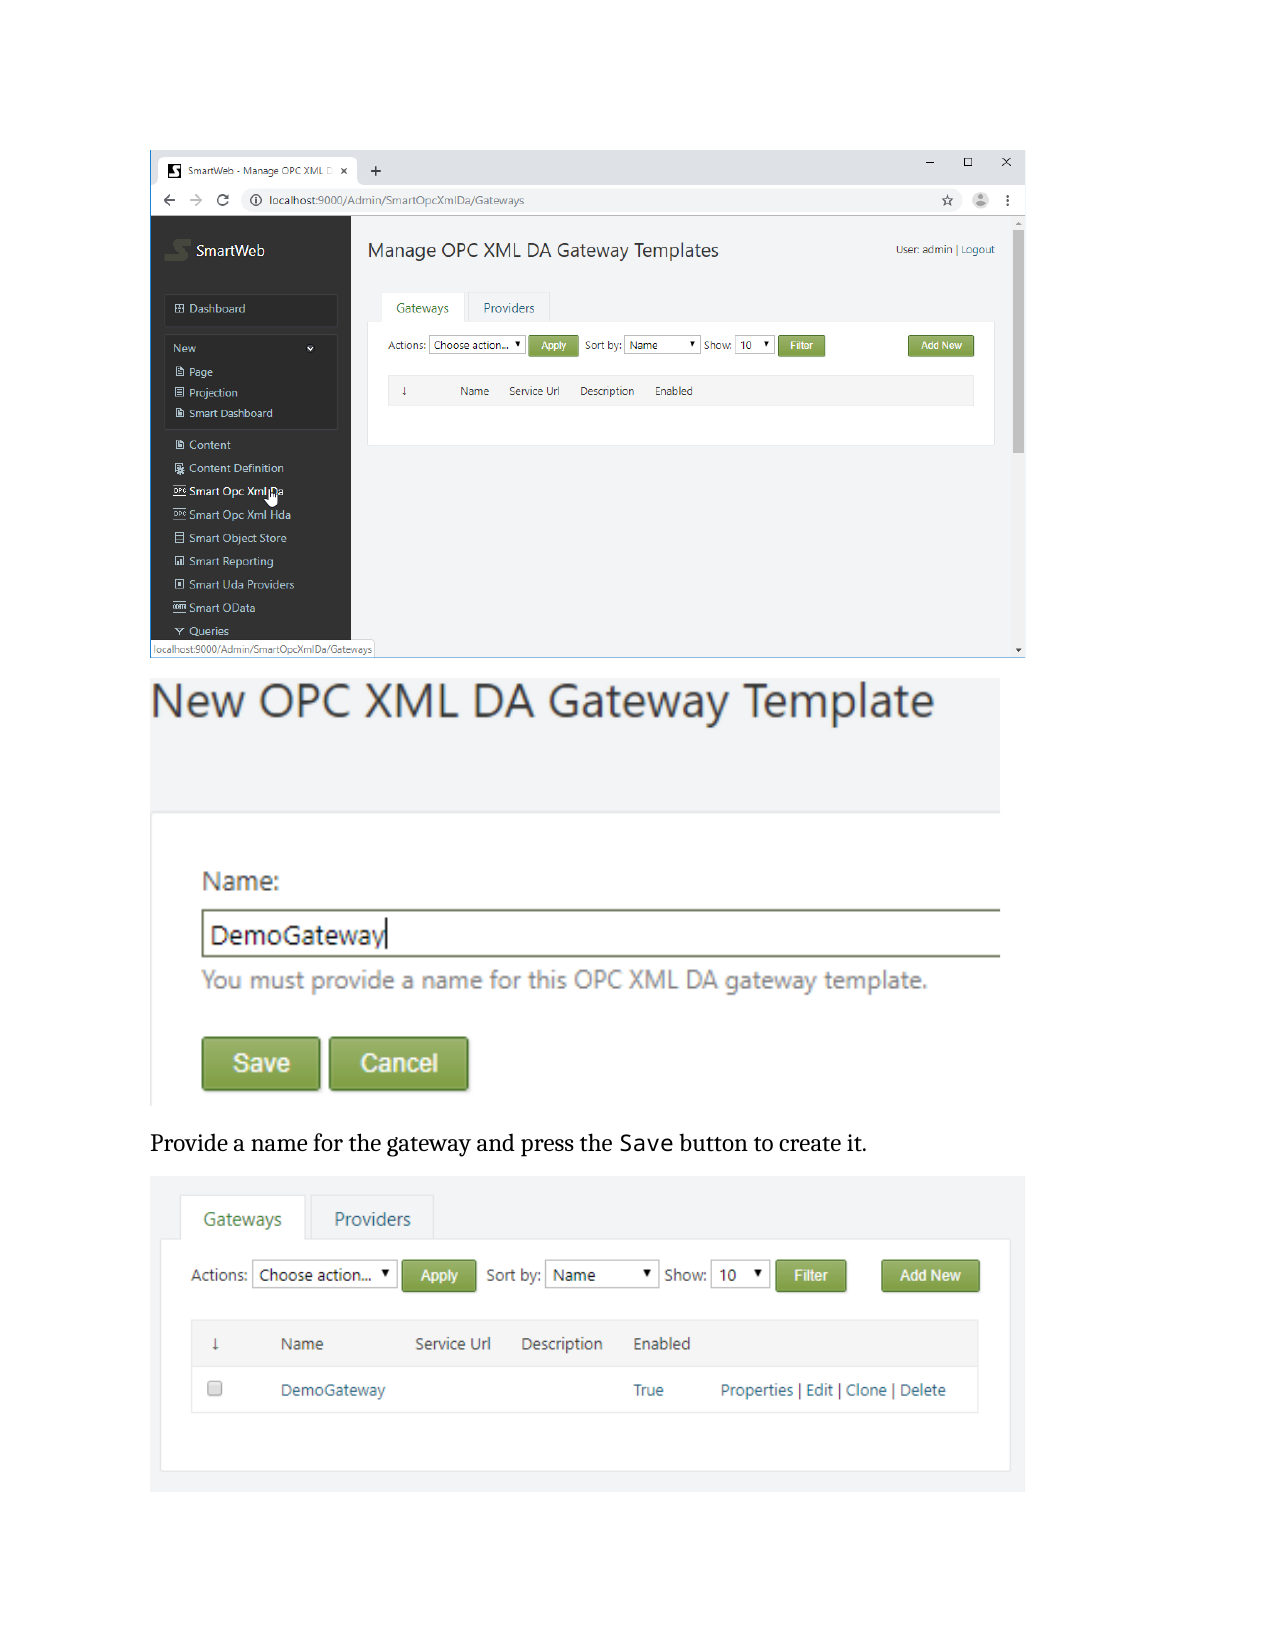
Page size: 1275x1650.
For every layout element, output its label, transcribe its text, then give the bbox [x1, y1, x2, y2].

text Provide a name for the gateway and press the Save button to create it. [150, 1127, 1125, 1158]
picture [150, 1176, 1025, 1492]
picture [150, 150, 1025, 658]
picture [150, 678, 1001, 1106]
